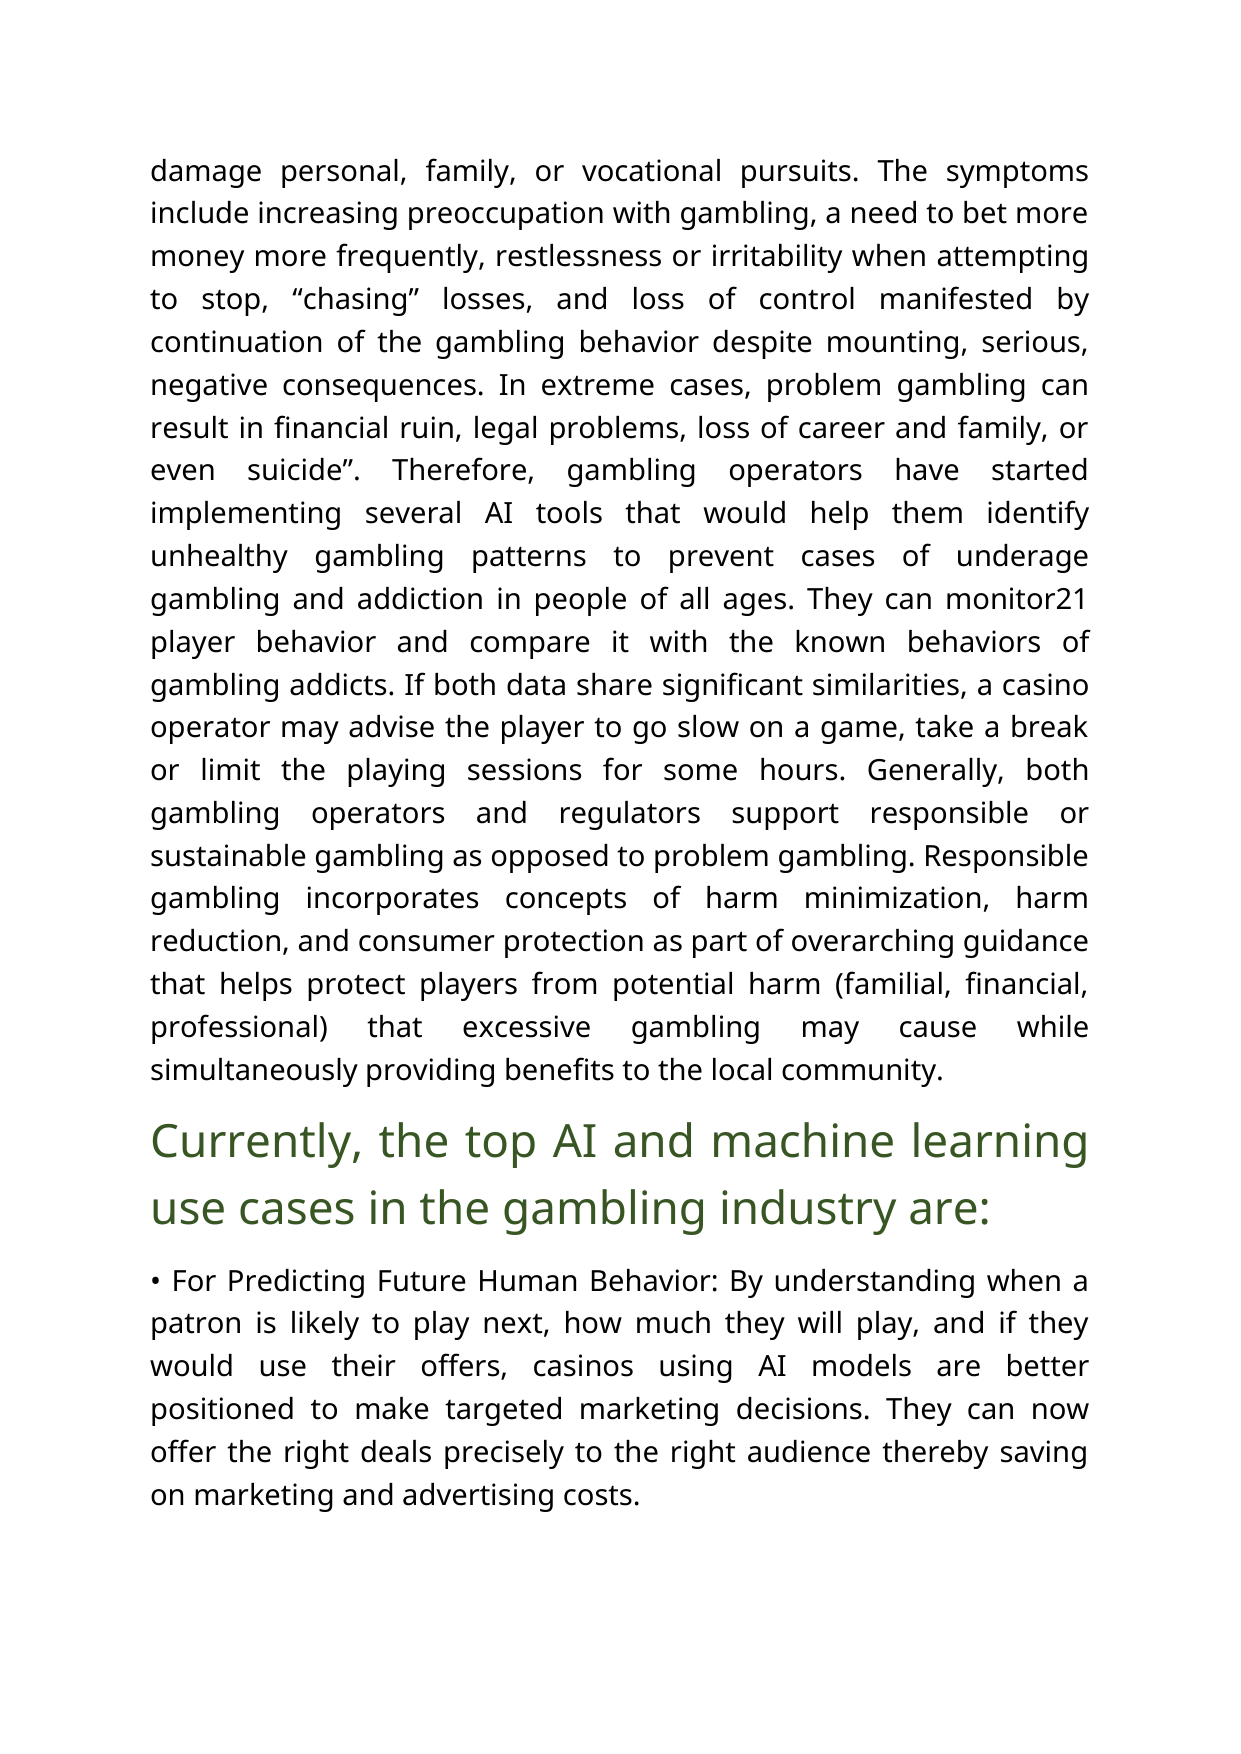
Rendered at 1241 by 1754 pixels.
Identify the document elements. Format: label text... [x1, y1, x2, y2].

text • For Predicting Future Human Behavior: By understanding when a patron is likely to play next, how much they will play, and if they would use their offers, casinos using AI models are better positioned to make targeted marketing decisions. They can now offer the right deals precisely to the right audience thereby saving on marketing and advertising costs. [150, 1260, 1090, 1513]
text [150, 150, 1090, 1089]
text Currently, the top AI and machine learning use cases in the gambling industry are: [150, 1108, 1090, 1238]
